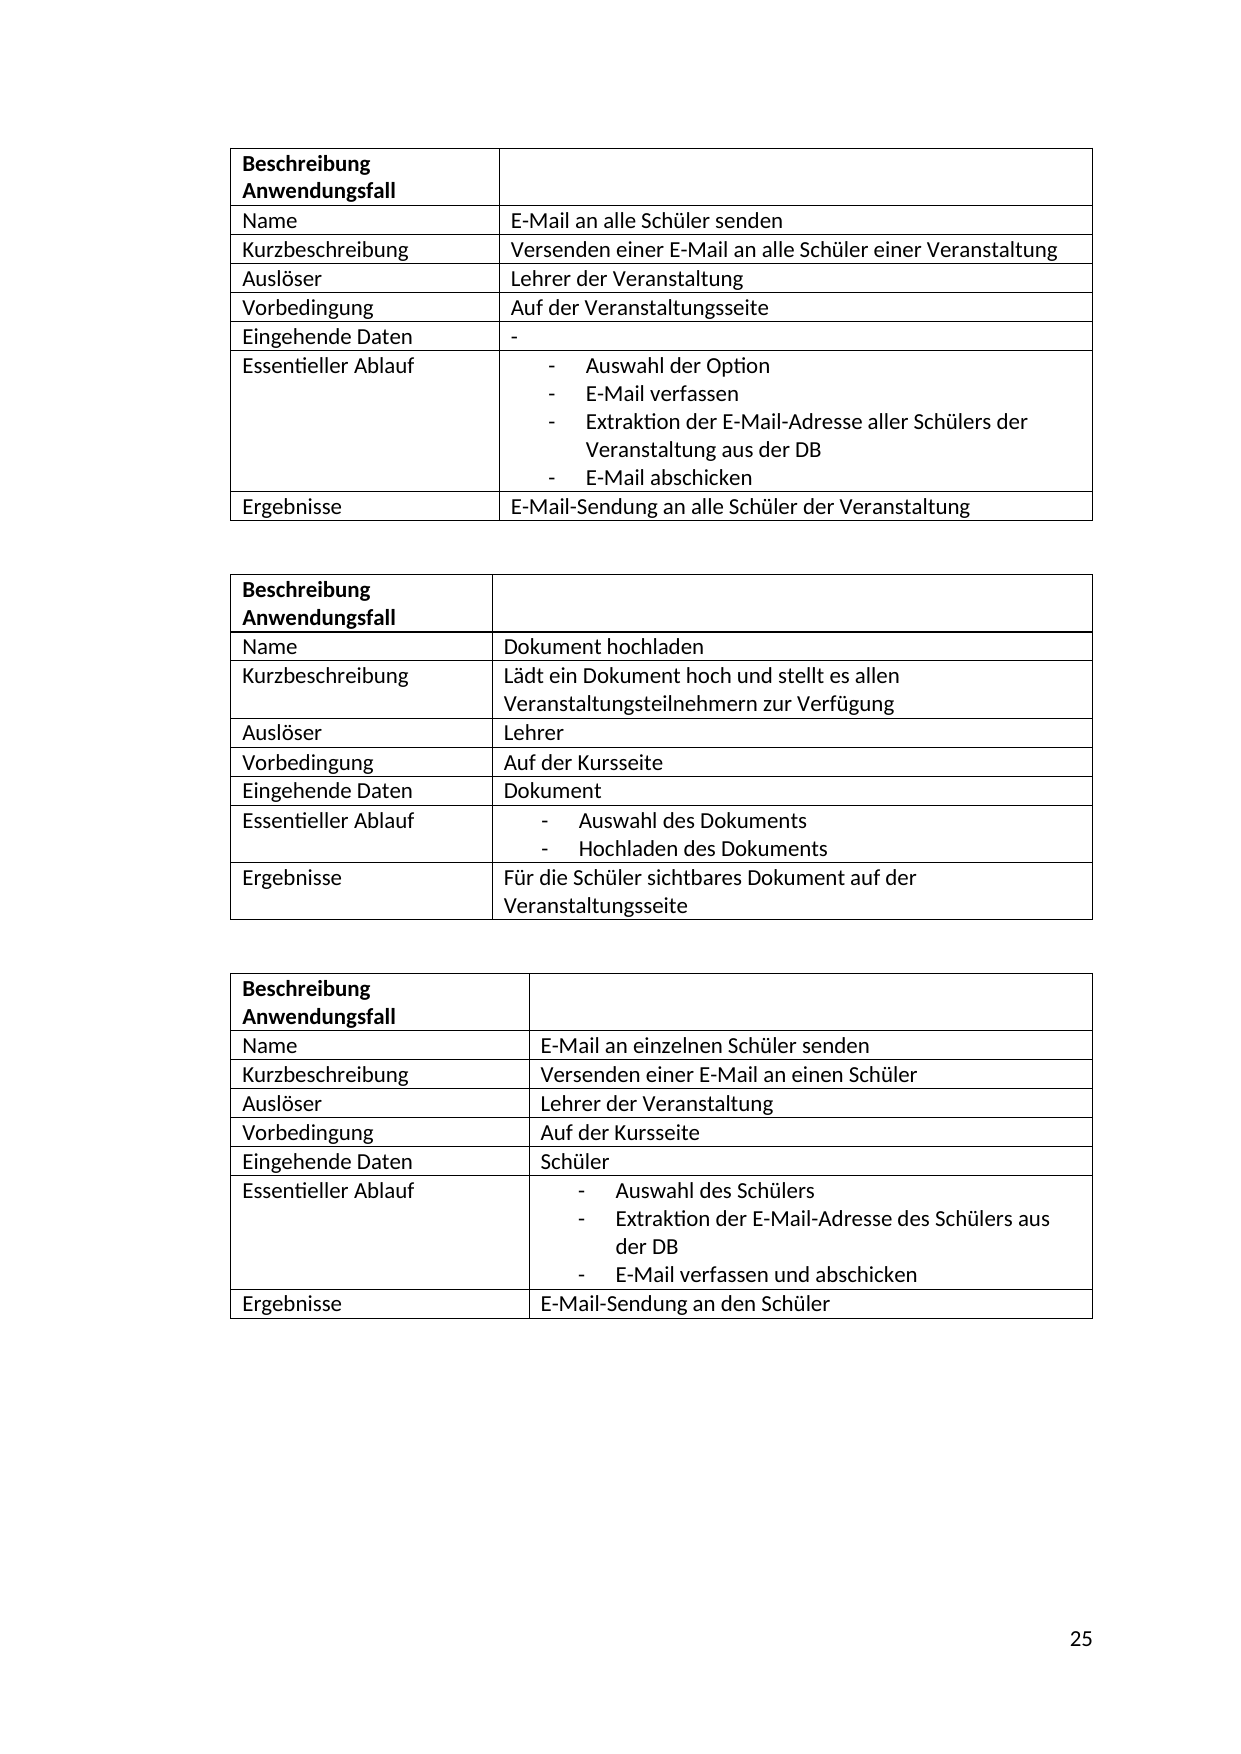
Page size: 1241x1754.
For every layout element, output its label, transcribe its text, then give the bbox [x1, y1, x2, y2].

table_header [500, 149, 1092, 205]
table_header [493, 575, 1092, 631]
table_cell E-Mail an alle Schüler senden [500, 206, 1092, 234]
table_cell Lehrer der Veranstaltung [500, 264, 1092, 292]
table_cell Essentieller Ablauf [231, 351, 499, 491]
table_cell Auswahl des Dokuments Hochladen des Dokuments [493, 806, 1092, 862]
table_cell Eingehende Daten [231, 322, 499, 350]
table_cell Lehrer [493, 719, 1092, 747]
table_cell Dokument hochladen [493, 633, 1092, 660]
table_cell Vorbedingung [231, 1118, 529, 1146]
table_cell Essentieller Ablauf [231, 1176, 529, 1288]
table_cell Name [231, 1031, 529, 1059]
table_cell Vorbedingung [231, 748, 492, 776]
table_cell Versenden einer E-Mail an einen Schüler [530, 1060, 1092, 1088]
table_cell Auswahl der Option E-Mail verfassen Extraktion der E-Mail-Adresse aller Schülers der Veranstaltung aus der DB E-Mail abschicken [500, 351, 1092, 491]
table_cell Name [231, 206, 499, 234]
table_cell Auslöser [231, 264, 499, 292]
table_cell Versenden einer E-Mail an alle Schüler einer Veranstaltung [500, 235, 1092, 263]
table_cell Kurzbeschreibung [231, 235, 499, 263]
table_cell Name [231, 633, 492, 660]
table_cell Auslöser [231, 1089, 529, 1117]
table_cell Auslöser [231, 719, 492, 747]
table_cell Ergebnisse [231, 492, 499, 520]
table_cell Ergebnisse [231, 1290, 529, 1317]
table_cell Vorbedingung [231, 293, 499, 321]
table_cell Lädt ein Dokument hoch und stellt es allen Veranstaltungsteilnehmern zur Verfügung [493, 661, 1092, 717]
table_cell Dokument [493, 777, 1092, 805]
table_cell Auf der Kursseite [493, 748, 1092, 776]
table_cell Auf der Veranstaltungsseite [500, 293, 1092, 321]
table_header [530, 974, 1092, 1030]
table_header Beschreibung Anwendungsfall [231, 149, 499, 205]
table_cell Schüler [530, 1147, 1092, 1175]
table_cell Lehrer der Veranstaltung [530, 1089, 1092, 1117]
table_header Beschreibung Anwendungsfall [231, 575, 492, 631]
table_cell E-Mail an einzelnen Schüler senden [530, 1031, 1092, 1059]
table_cell E-Mail-Sendung an den Schüler [530, 1290, 1092, 1317]
table_cell Kurzbeschreibung [231, 1060, 529, 1088]
table_cell Eingehende Daten [231, 777, 492, 805]
table_cell E-Mail-Sendung an alle Schüler der Veranstaltung [500, 492, 1092, 520]
table_cell Auswahl des Schülers Extraktion der E-Mail-Adresse des Schülers aus der DB E-Mail verfassen und abschicken [530, 1176, 1092, 1288]
table_cell Für die Schüler sichtbares Dokument auf der Veranstaltungsseite [493, 863, 1092, 919]
table_cell Ergebnisse [231, 863, 492, 919]
table_cell Auf der Kursseite [530, 1118, 1092, 1146]
table_header Beschreibung Anwendungsfall [231, 974, 529, 1030]
table_cell Kurzbeschreibung [231, 661, 492, 717]
table_cell Essentieller Ablauf [231, 806, 492, 862]
table_cell - [500, 322, 1092, 350]
table_cell Eingehende Daten [231, 1147, 529, 1175]
